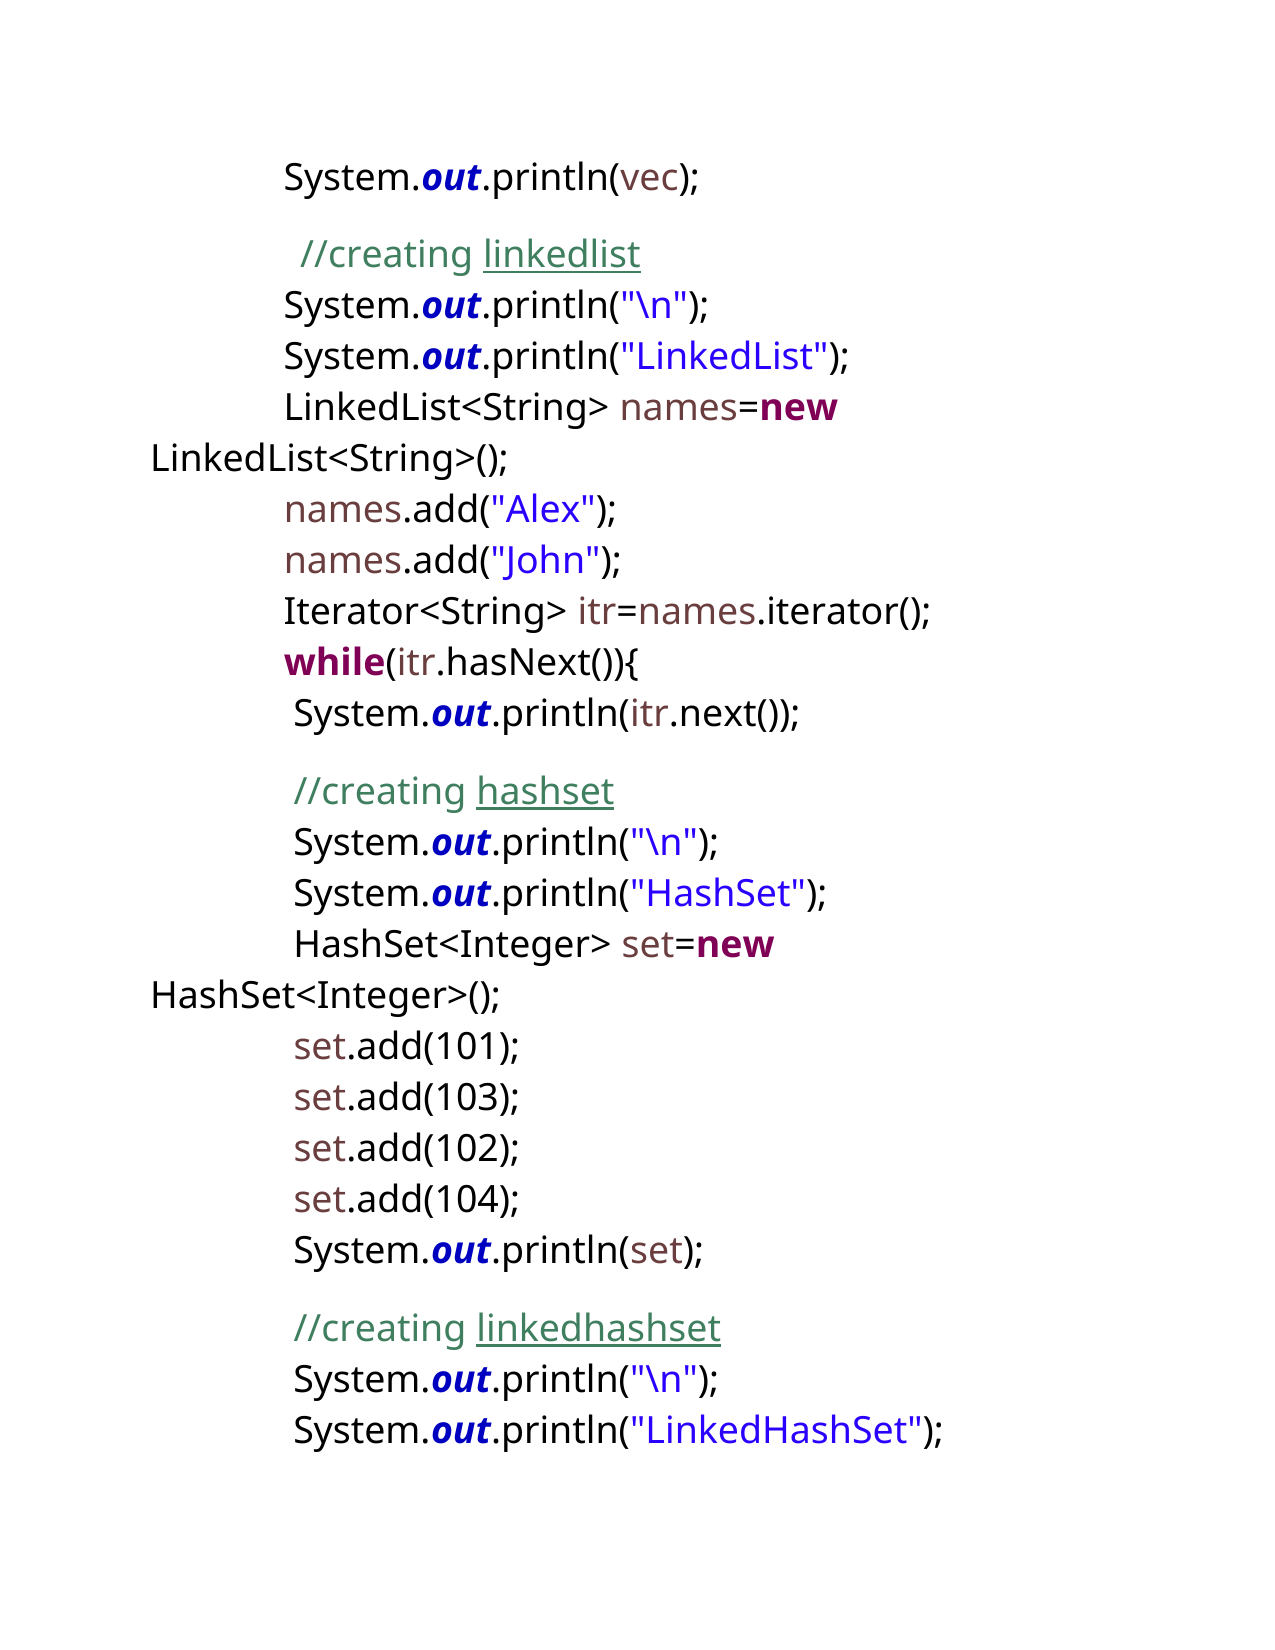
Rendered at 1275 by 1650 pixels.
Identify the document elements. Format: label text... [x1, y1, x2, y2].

text Iterator<String> itr=names.iterator(); [150, 585, 1125, 636]
text System.out.println("LinkedHashSet"); [150, 1403, 1125, 1454]
text names.add("John"); [150, 534, 1125, 585]
text System.out.println(vec); [150, 150, 1125, 201]
text System.out.println("\n"); [150, 815, 1125, 866]
text System.out.println("\n"); [150, 278, 1125, 329]
text System.out.println("LinkedList"); [150, 329, 1125, 381]
text set.add(102); [150, 1121, 1125, 1172]
text System.out.println("HashSet"); [150, 866, 1125, 917]
text LinkedList<String> names=new LinkedList<String>(); [150, 381, 1125, 483]
text //creating linkedhashset [150, 1301, 1125, 1352]
text names.add("Alex"); [150, 483, 1125, 534]
text System.out.println(set); [150, 1223, 1125, 1274]
text System.out.println(itr.next()); [150, 687, 1125, 738]
text System.out.println("\n"); [150, 1352, 1125, 1403]
text HashSet<Integer> set=new HashSet<Integer>(); [150, 917, 1125, 1019]
text //creating linkedlist [150, 227, 1125, 278]
text set.add(101); [150, 1019, 1125, 1070]
text while(itr.hasNext()){ [150, 636, 1125, 687]
text set.add(103); [150, 1070, 1125, 1121]
text //creating hashset [150, 764, 1125, 815]
text set.add(104); [150, 1172, 1125, 1223]
